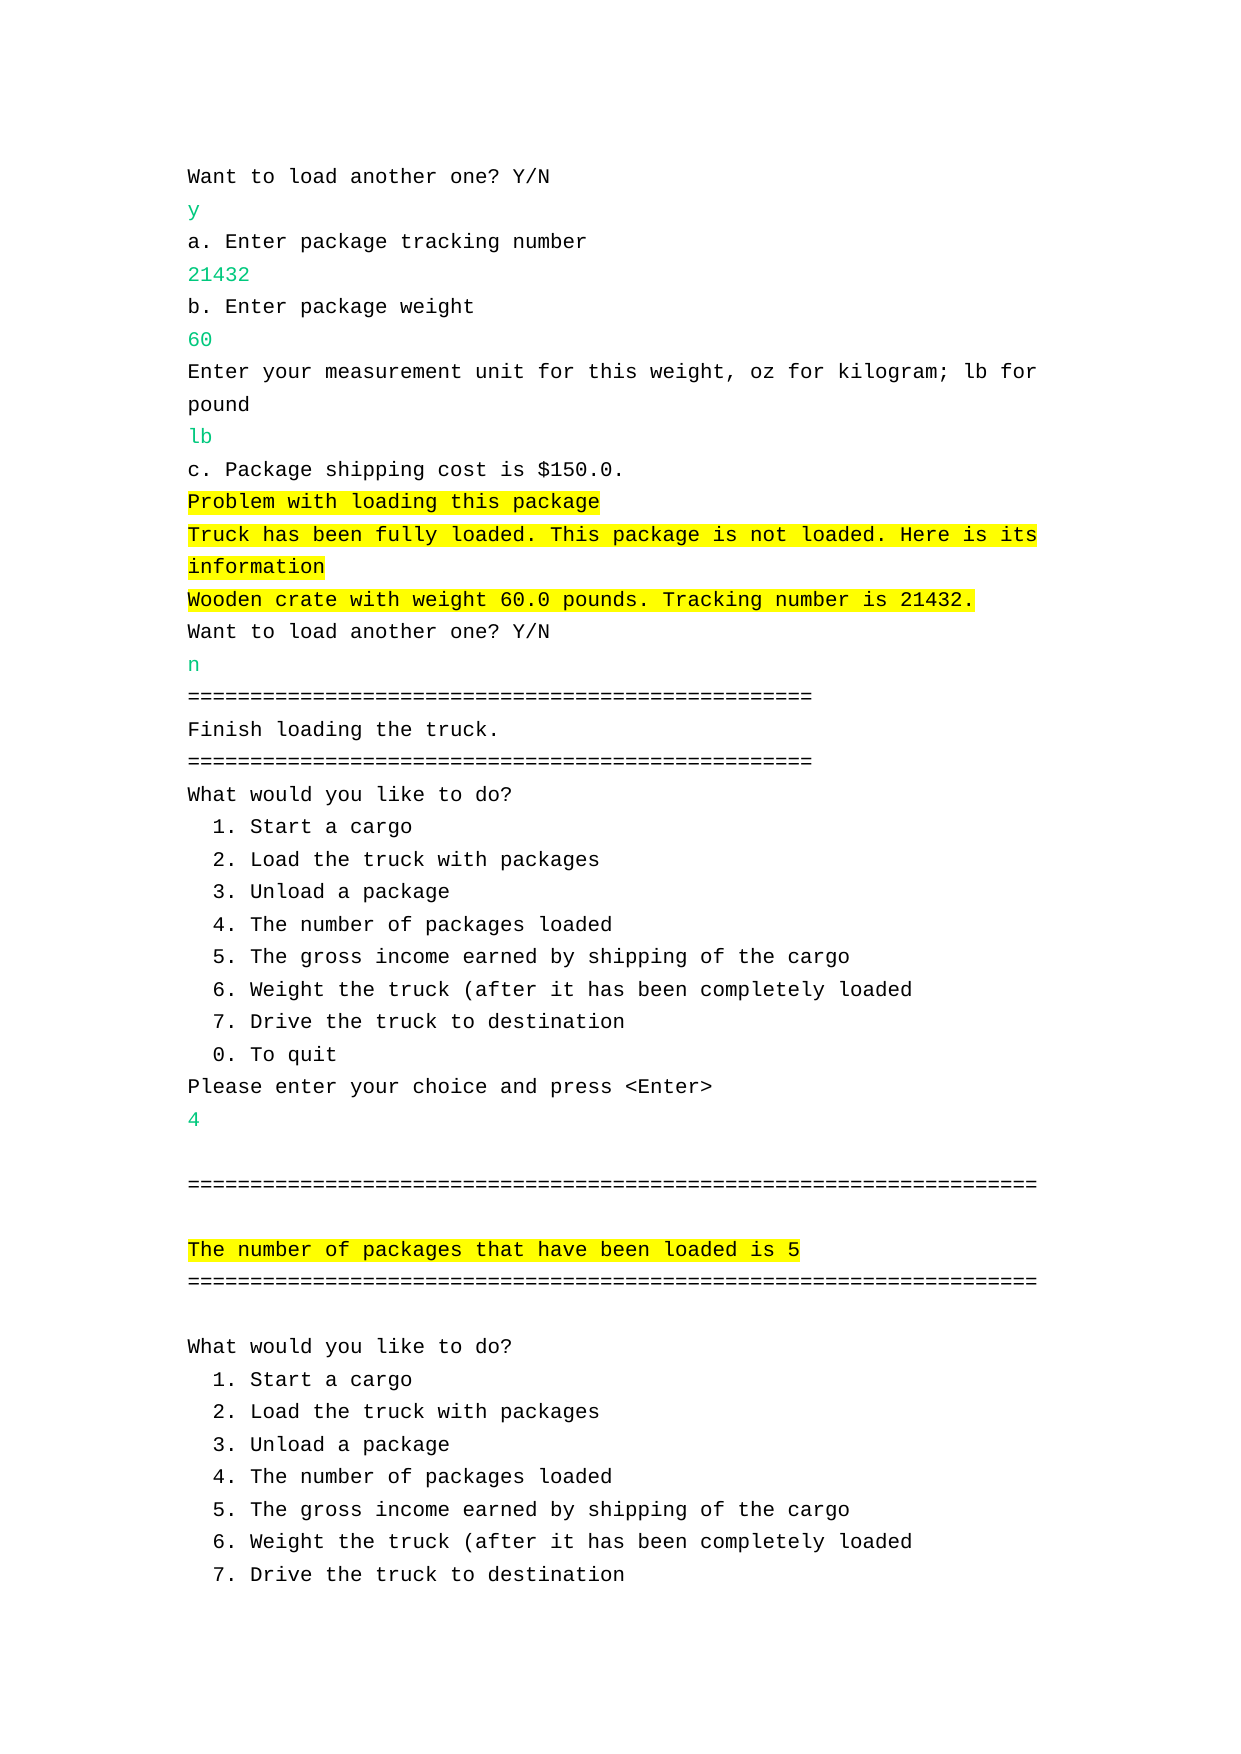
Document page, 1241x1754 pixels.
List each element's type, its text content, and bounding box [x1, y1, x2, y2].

text Truck has been fully loaded. This package is not loaded. Here is its information [187, 519, 1053, 584]
text 2. Load the truck with packages [187, 1397, 1053, 1429]
text 1. Start a cargo [187, 812, 1053, 844]
text a. Enter package tracking number [187, 227, 1053, 259]
text ================================================== [187, 682, 1053, 714]
text What would you like to do? [187, 1332, 1053, 1364]
text 7. Drive the truck to destination [187, 1559, 1053, 1592]
text 4 [187, 1104, 1053, 1137]
text 4. The number of packages loaded [187, 909, 1053, 942]
text 3. Unload a package [187, 1429, 1053, 1462]
text 7. Drive the truck to destination [187, 1007, 1053, 1039]
text 21432 [187, 259, 1053, 292]
text b. Enter package weight [187, 292, 1053, 324]
text What would you like to do? [187, 779, 1053, 812]
text 1. Start a cargo [187, 1364, 1053, 1397]
text 6. Weight the truck (after it has been completely loaded [187, 1527, 1053, 1559]
text c. Package shipping cost is $150.0. [187, 454, 1053, 487]
text Problem with loading this package [187, 487, 1053, 519]
text 4. The number of packages loaded [187, 1462, 1053, 1494]
text 60 [187, 324, 1053, 357]
text Want to load another one? Y/N [187, 162, 1053, 194]
text Enter your measurement unit for this weight, oz for kilogram; lb for pound [187, 357, 1053, 422]
text 5. The gross income earned by shipping of the cargo [187, 942, 1053, 974]
text n [187, 649, 1053, 682]
text lb [187, 422, 1053, 454]
text 6. Weight the truck (after it has been completely loaded [187, 974, 1053, 1007]
text ==================================================================== [187, 1169, 1053, 1202]
text Want to load another one? Y/N [187, 617, 1053, 649]
text 5. The gross income earned by shipping of the cargo [187, 1494, 1053, 1527]
text Wooden crate with weight 60.0 pounds. Tracking number is 21432. [187, 584, 1053, 617]
text ================================================== [187, 747, 1053, 779]
text y [187, 194, 1053, 227]
text 3. Unload a package [187, 877, 1053, 909]
text Please enter your choice and press <Enter> [187, 1072, 1053, 1104]
text 0. To quit [187, 1039, 1053, 1072]
text 2. Load the truck with packages [187, 844, 1053, 877]
text ==================================================================== [187, 1267, 1053, 1299]
text Finish loading the truck. [187, 714, 1053, 747]
text The number of packages that have been loaded is 5 [187, 1234, 1053, 1267]
